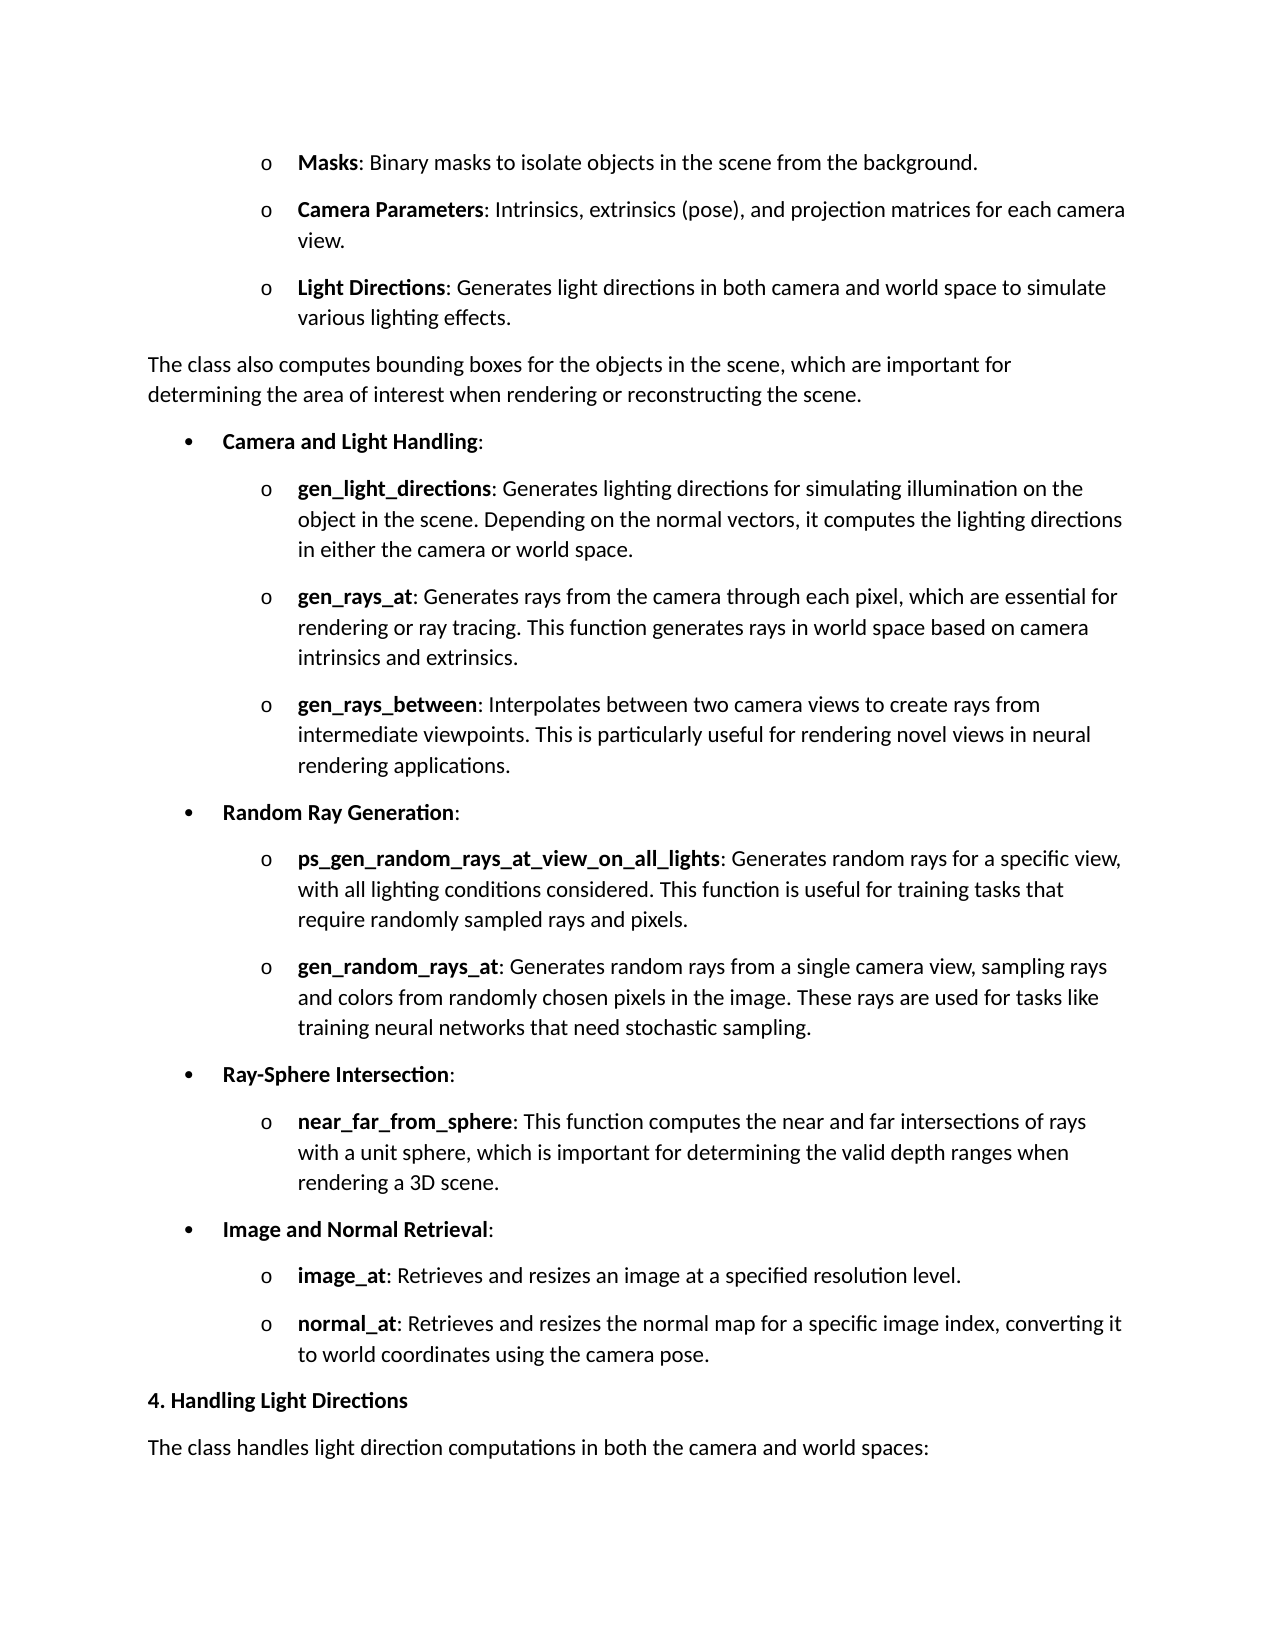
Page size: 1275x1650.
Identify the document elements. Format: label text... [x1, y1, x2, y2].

text 4. Handling Light Directions [148, 1387, 1127, 1415]
list gen_random_rays_at: Generates random rays from a single camera view, sampling rays and colors from randomly chosen pixels in the image. These rays are used for tasks like training neural networks that need stochastic sampling. [260, 952, 1127, 1041]
text The class also computes bounding boxes for the objects in the scene, which are important for determining the area of interest when rendering or reconstructing the scene. [148, 350, 1127, 408]
list Light Directions: Generates light directions in both camera and world space to simulate various lighting effects. [260, 273, 1127, 331]
list Random Ray Generation: [185, 798, 1127, 826]
list near_far_from_sphere: This function computes the near and far intersections of rays with a unit sphere, which is important for determining the valid depth ranges when rendering a 3D scene. [260, 1107, 1127, 1196]
list gen_rays_at: Generates rays from the camera through each pixel, which are essential for rendering or ray tracing. This function generates rays in world space based on camera intrinsics and extrinsics. [260, 582, 1127, 671]
list gen_rays_between: Interpolates between two camera views to create rays from intermediate viewpoints. This is particularly useful for rendering novel views in neural rendering applications. [260, 690, 1127, 779]
list ps_gen_random_rays_at_view_on_all_lights: Generates random rays for a specific view, with all lighting conditions considered. This function is useful for training tasks that require randomly sampled rays and pixels. [260, 844, 1127, 933]
list Masks: Binary masks to isolate objects in the scene from the background. [260, 148, 1127, 176]
list normal_at: Retrieves and resizes the normal map for a specific image index, converting it to world coordinates using the camera pose. [260, 1309, 1127, 1368]
list image_at: Retrieves and resizes an image at a specified resolution level. [260, 1262, 1127, 1290]
list Camera Parameters: Intrinsics, extrinsics (pose), and projection matrices for each camera view. [260, 195, 1127, 254]
list gen_light_directions: Generates lighting directions for simulating illumination on the object in the scene. Depending on the normal vectors, it computes the lighting directions in either the camera or world space. [260, 474, 1127, 563]
list Image and Normal Retrieval: [185, 1215, 1127, 1243]
list Ray-Sphere Intersection: [185, 1060, 1127, 1088]
list Camera and Light Handling: [185, 427, 1127, 455]
text The class handles light direction computations in both the camera and world spaces: [148, 1433, 1127, 1462]
